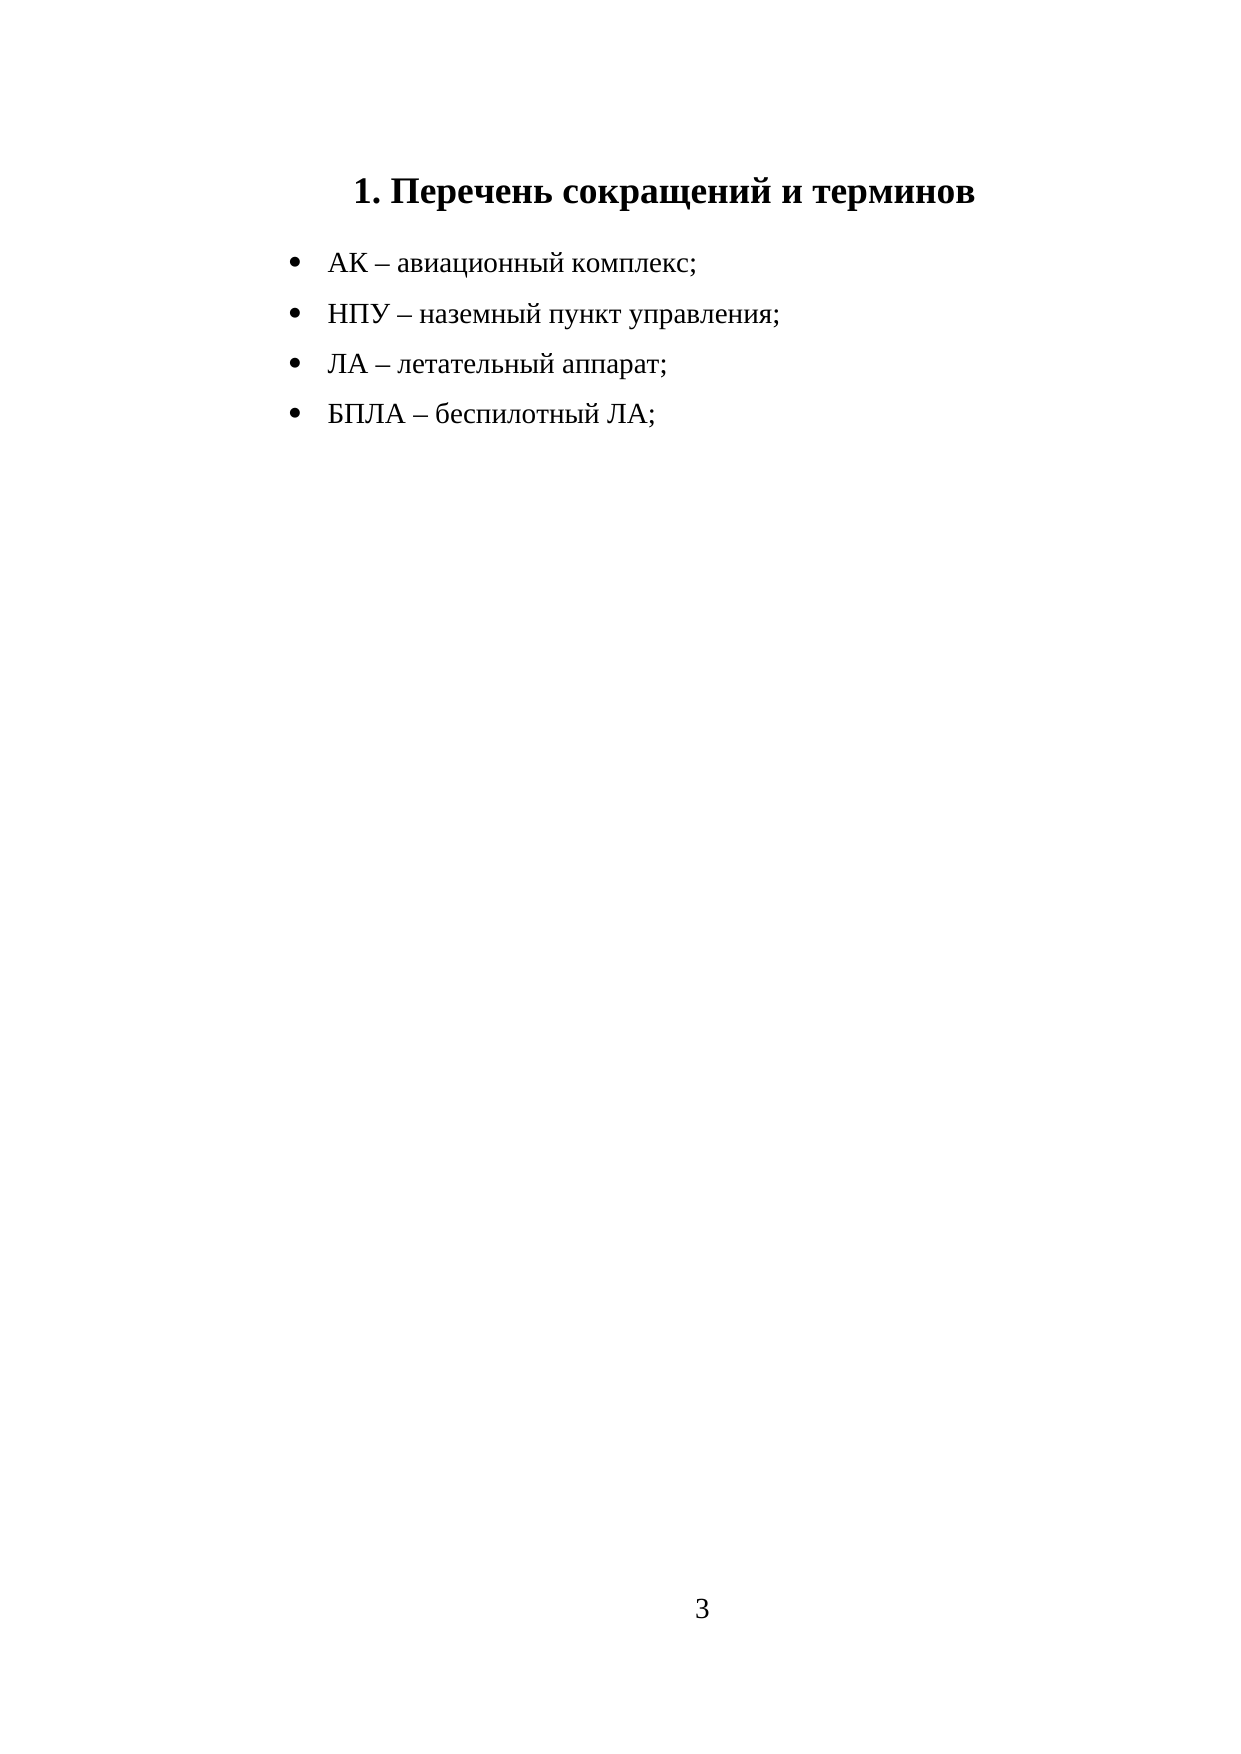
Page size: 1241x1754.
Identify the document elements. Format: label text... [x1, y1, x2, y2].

subtitle Перечень сокращений и терминов [177, 168, 1152, 211]
list АК – авиационный комплекс; [290, 245, 1152, 279]
list БПЛА – беспилотный ЛА; [290, 397, 1152, 430]
list НПУ – наземный пункт управления; [290, 296, 1152, 329]
list ЛА – летательный аппарат; [290, 346, 1152, 380]
